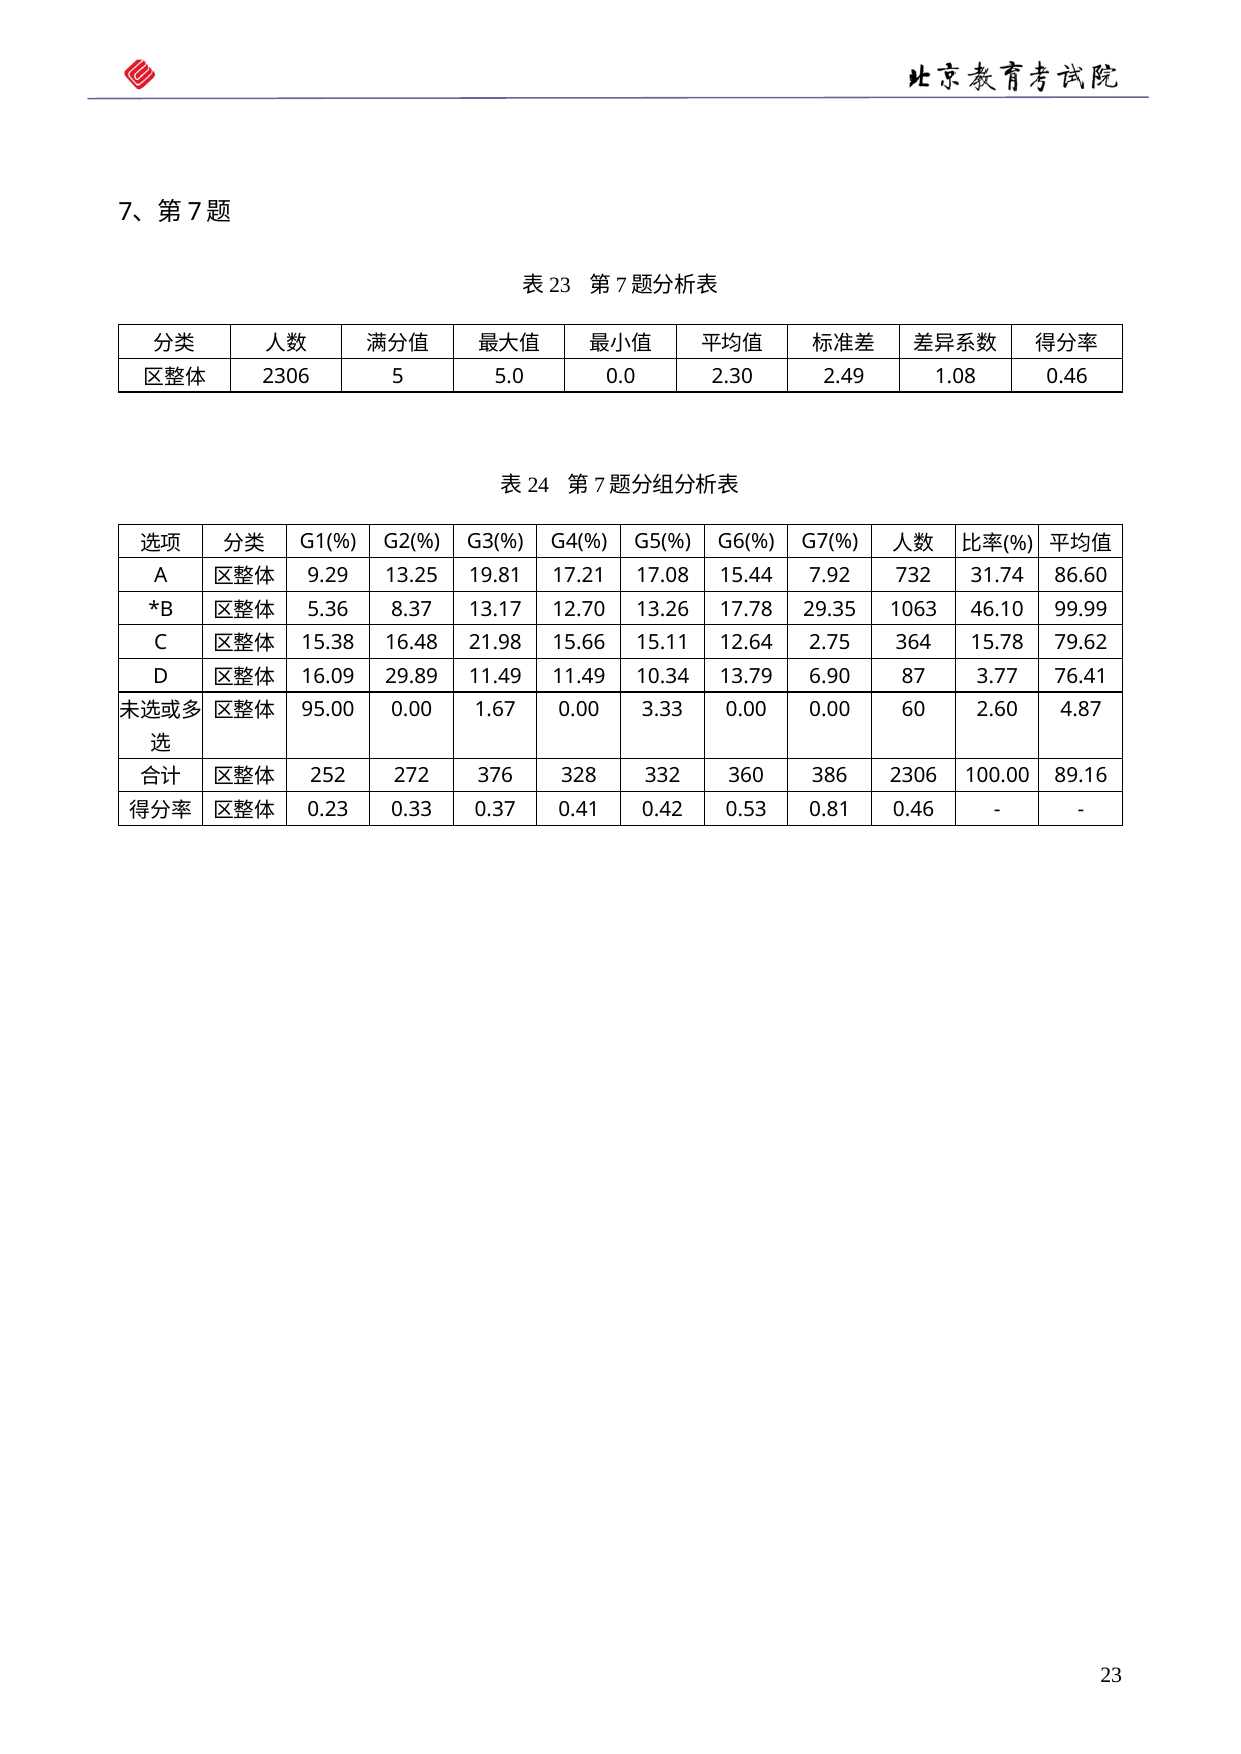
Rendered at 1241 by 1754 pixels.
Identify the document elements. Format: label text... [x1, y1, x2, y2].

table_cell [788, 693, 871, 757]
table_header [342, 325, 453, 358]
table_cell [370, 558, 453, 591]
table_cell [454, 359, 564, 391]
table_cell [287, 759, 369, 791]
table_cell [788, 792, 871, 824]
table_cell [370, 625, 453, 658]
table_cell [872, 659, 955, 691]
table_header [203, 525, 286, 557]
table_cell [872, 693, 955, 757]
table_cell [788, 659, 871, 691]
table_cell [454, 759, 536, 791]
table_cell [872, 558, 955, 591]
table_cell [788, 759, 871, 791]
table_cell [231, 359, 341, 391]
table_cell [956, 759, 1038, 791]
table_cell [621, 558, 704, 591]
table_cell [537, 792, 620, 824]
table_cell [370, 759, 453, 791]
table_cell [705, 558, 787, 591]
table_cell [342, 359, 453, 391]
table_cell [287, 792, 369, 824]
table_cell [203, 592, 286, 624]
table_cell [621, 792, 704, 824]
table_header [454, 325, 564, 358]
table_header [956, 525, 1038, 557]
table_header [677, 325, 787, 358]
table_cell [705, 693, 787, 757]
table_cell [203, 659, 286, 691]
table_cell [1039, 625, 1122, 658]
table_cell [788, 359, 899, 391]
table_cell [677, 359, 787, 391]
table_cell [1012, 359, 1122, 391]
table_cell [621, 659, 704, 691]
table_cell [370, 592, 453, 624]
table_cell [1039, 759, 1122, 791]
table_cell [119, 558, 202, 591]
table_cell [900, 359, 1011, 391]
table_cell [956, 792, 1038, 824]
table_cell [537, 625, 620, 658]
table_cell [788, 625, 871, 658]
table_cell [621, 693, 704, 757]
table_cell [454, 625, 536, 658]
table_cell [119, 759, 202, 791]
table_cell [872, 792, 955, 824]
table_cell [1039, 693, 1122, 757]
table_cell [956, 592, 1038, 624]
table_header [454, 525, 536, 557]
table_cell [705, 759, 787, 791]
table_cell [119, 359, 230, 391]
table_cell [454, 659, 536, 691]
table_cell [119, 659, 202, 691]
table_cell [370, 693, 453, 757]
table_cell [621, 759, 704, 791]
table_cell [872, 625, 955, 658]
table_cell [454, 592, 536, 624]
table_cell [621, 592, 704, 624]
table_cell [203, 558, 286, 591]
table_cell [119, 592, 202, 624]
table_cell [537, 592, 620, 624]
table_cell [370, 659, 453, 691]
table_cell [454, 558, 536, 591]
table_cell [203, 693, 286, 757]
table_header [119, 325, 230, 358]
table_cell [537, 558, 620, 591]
title 第7题 [118, 177, 1122, 242]
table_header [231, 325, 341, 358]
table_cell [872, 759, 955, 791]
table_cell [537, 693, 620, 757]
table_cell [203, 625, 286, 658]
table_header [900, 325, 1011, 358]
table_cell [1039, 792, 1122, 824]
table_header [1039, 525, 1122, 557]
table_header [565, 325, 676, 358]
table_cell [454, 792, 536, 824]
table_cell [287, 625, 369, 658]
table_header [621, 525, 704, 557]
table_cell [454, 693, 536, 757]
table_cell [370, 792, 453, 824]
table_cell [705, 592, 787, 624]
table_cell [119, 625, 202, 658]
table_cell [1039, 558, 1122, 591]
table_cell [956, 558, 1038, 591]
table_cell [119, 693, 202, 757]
text 表 23 第7题分析表 [118, 267, 1122, 299]
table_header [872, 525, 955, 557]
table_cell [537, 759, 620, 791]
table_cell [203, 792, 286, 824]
picture [909, 56, 1123, 94]
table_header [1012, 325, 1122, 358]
text 表 24 第7题分组分析表 [118, 466, 1122, 499]
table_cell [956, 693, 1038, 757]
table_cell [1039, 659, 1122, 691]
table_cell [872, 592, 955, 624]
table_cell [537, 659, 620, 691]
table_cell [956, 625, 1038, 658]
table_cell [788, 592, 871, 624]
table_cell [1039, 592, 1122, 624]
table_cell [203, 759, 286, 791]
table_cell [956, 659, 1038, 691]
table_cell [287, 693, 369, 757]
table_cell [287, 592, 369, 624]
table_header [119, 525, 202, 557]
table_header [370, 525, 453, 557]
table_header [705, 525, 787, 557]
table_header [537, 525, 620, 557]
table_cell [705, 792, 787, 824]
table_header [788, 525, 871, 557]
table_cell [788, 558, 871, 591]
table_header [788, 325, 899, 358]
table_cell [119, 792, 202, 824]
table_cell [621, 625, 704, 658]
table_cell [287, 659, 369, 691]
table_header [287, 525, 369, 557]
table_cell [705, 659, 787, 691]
picture [118, 56, 164, 94]
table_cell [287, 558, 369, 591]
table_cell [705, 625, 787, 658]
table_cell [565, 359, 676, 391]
